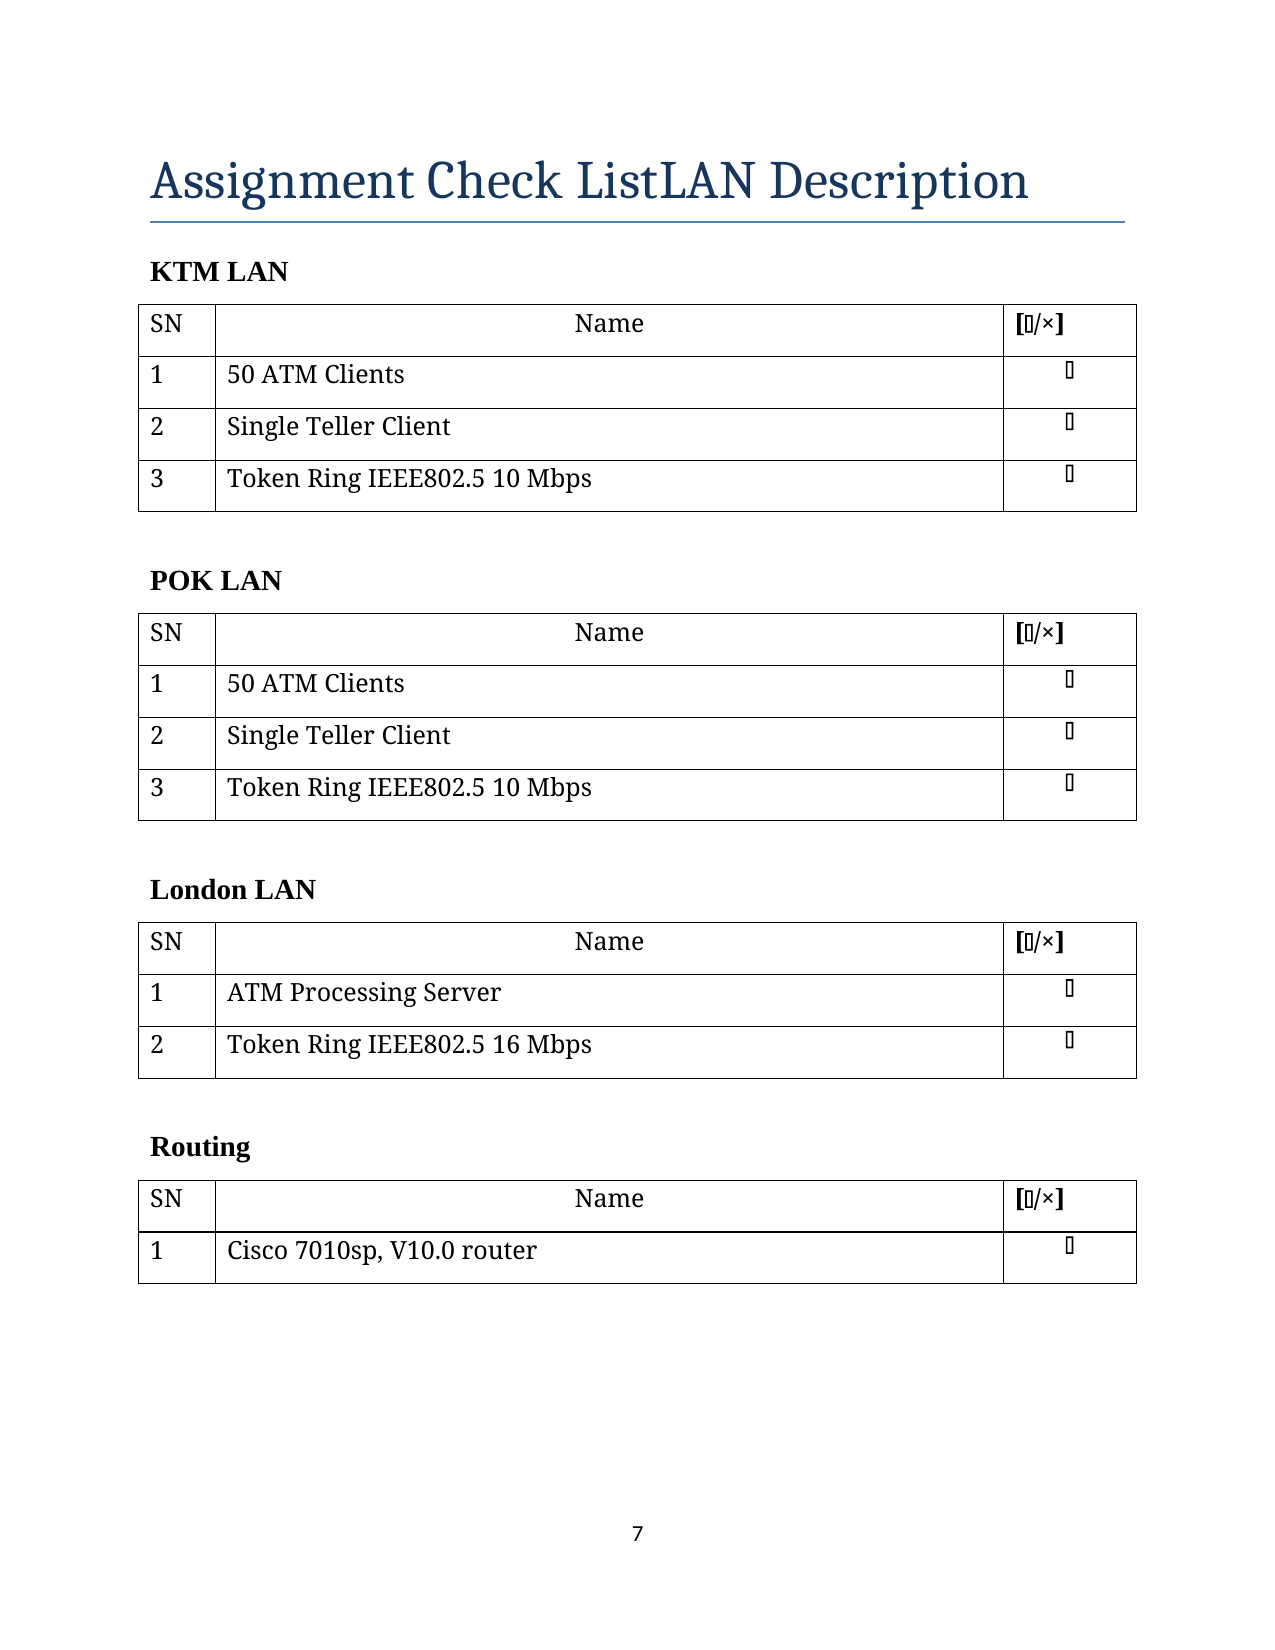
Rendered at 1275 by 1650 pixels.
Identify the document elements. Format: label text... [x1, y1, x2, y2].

table_cell Single Teller Client [216, 409, 1003, 459]
table_cell [1004, 1027, 1136, 1078]
table_header SN [139, 614, 215, 665]
table_header Name [216, 1181, 1003, 1231]
table_cell Token Ring IEEE802.5 10 Mbps [216, 770, 1003, 820]
table_header [/×] [1004, 923, 1136, 974]
table_header SN [139, 305, 215, 356]
table_header Name [216, 305, 1003, 356]
table_cell 3 [139, 770, 215, 820]
table_cell [1004, 1233, 1136, 1283]
table_cell 2 [139, 409, 215, 459]
table_cell Single Teller Client [216, 718, 1003, 768]
table_cell [1004, 770, 1136, 820]
table_header [/×] [1004, 1181, 1136, 1231]
text POK LAN [150, 563, 1125, 597]
table_cell 1 [139, 357, 215, 408]
table_header Name [216, 923, 1003, 974]
table_cell 50 ATM Clients [216, 666, 1003, 717]
table_cell 1 [139, 1233, 215, 1283]
table_cell Cisco 7010sp, V10.0 router [216, 1233, 1003, 1283]
table_cell [1004, 409, 1136, 459]
text London LAN [150, 872, 1125, 906]
table_cell 1 [139, 975, 215, 1026]
table_header [/×] [1004, 614, 1136, 665]
table_cell 3 [139, 461, 215, 511]
text Routing [150, 1129, 1125, 1163]
table_cell [1004, 666, 1136, 717]
table_cell 50 ATM Clients [216, 357, 1003, 408]
title Assignment Check ListLAN Description [150, 150, 1125, 221]
table_cell 2 [139, 718, 215, 768]
table_header [/×] [1004, 305, 1136, 356]
table_cell [1004, 357, 1136, 408]
table_cell [1004, 975, 1136, 1026]
table_cell 1 [139, 666, 215, 717]
text KTM LAN [150, 254, 1125, 287]
table_cell [1004, 718, 1136, 768]
table_cell Token Ring IEEE802.5 10 Mbps [216, 461, 1003, 511]
table_header SN [139, 1181, 215, 1231]
table_cell 2 [139, 1027, 215, 1078]
table_header SN [139, 923, 215, 974]
table_header Name [216, 614, 1003, 665]
table_cell [1004, 461, 1136, 511]
table_cell ATM Processing Server [216, 975, 1003, 1026]
table_cell Token Ring IEEE802.5 16 Mbps [216, 1027, 1003, 1078]
